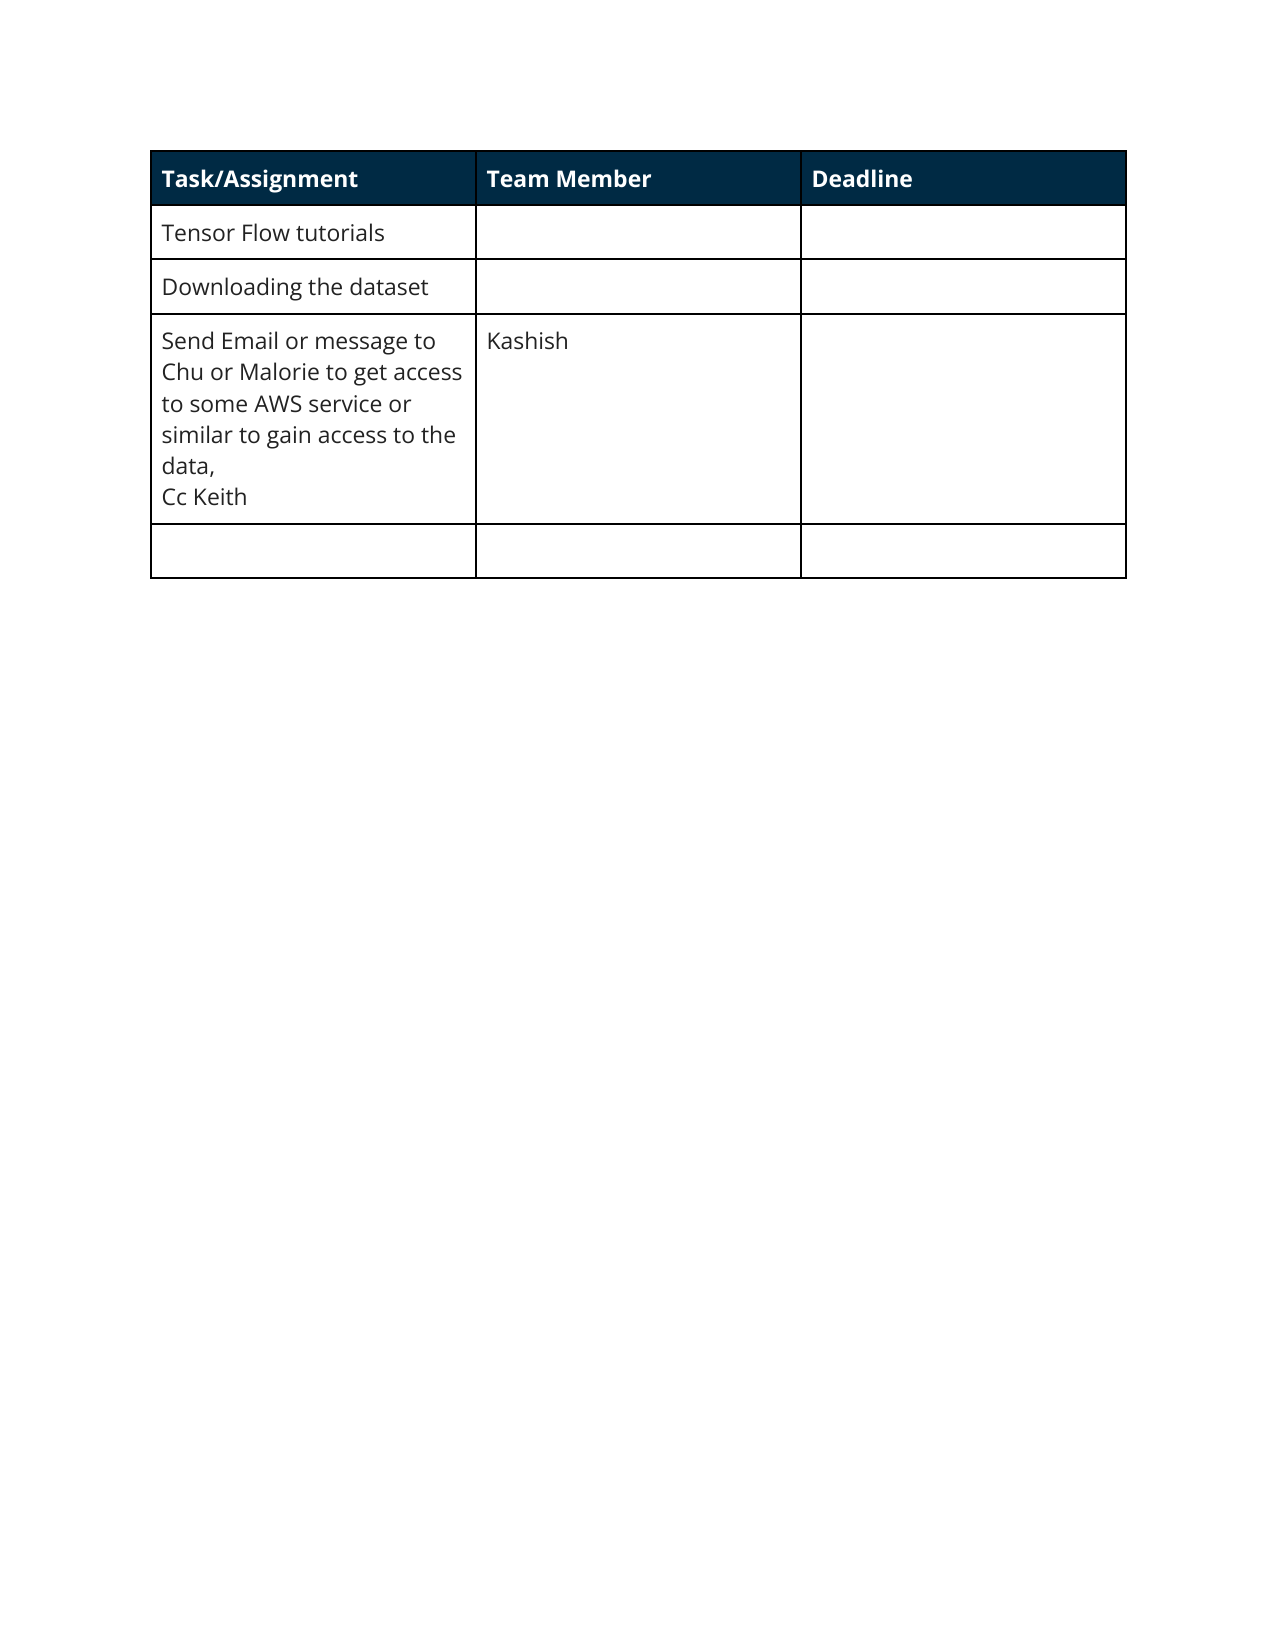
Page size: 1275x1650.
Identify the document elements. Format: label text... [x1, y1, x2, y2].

table_cell [802, 315, 1125, 523]
table_cell [477, 206, 800, 258]
table_cell [477, 525, 800, 577]
table_header Task/Assignment [152, 152, 475, 204]
table_cell Downloading the dataset [152, 260, 475, 312]
table_header Team Member [477, 152, 800, 204]
table_cell [802, 206, 1125, 258]
table_cell Send Email or message to Chu or Malorie to get access to some AWS service or similar to gain access to the data, Cc Keith [152, 315, 475, 523]
table_header Deadline [802, 152, 1125, 204]
table_cell [152, 525, 475, 577]
table_cell Tensor Flow tutorials [152, 206, 475, 258]
table_cell [477, 260, 800, 312]
table_cell [802, 260, 1125, 312]
table_cell Kashish [477, 315, 800, 523]
table_cell [802, 525, 1125, 577]
